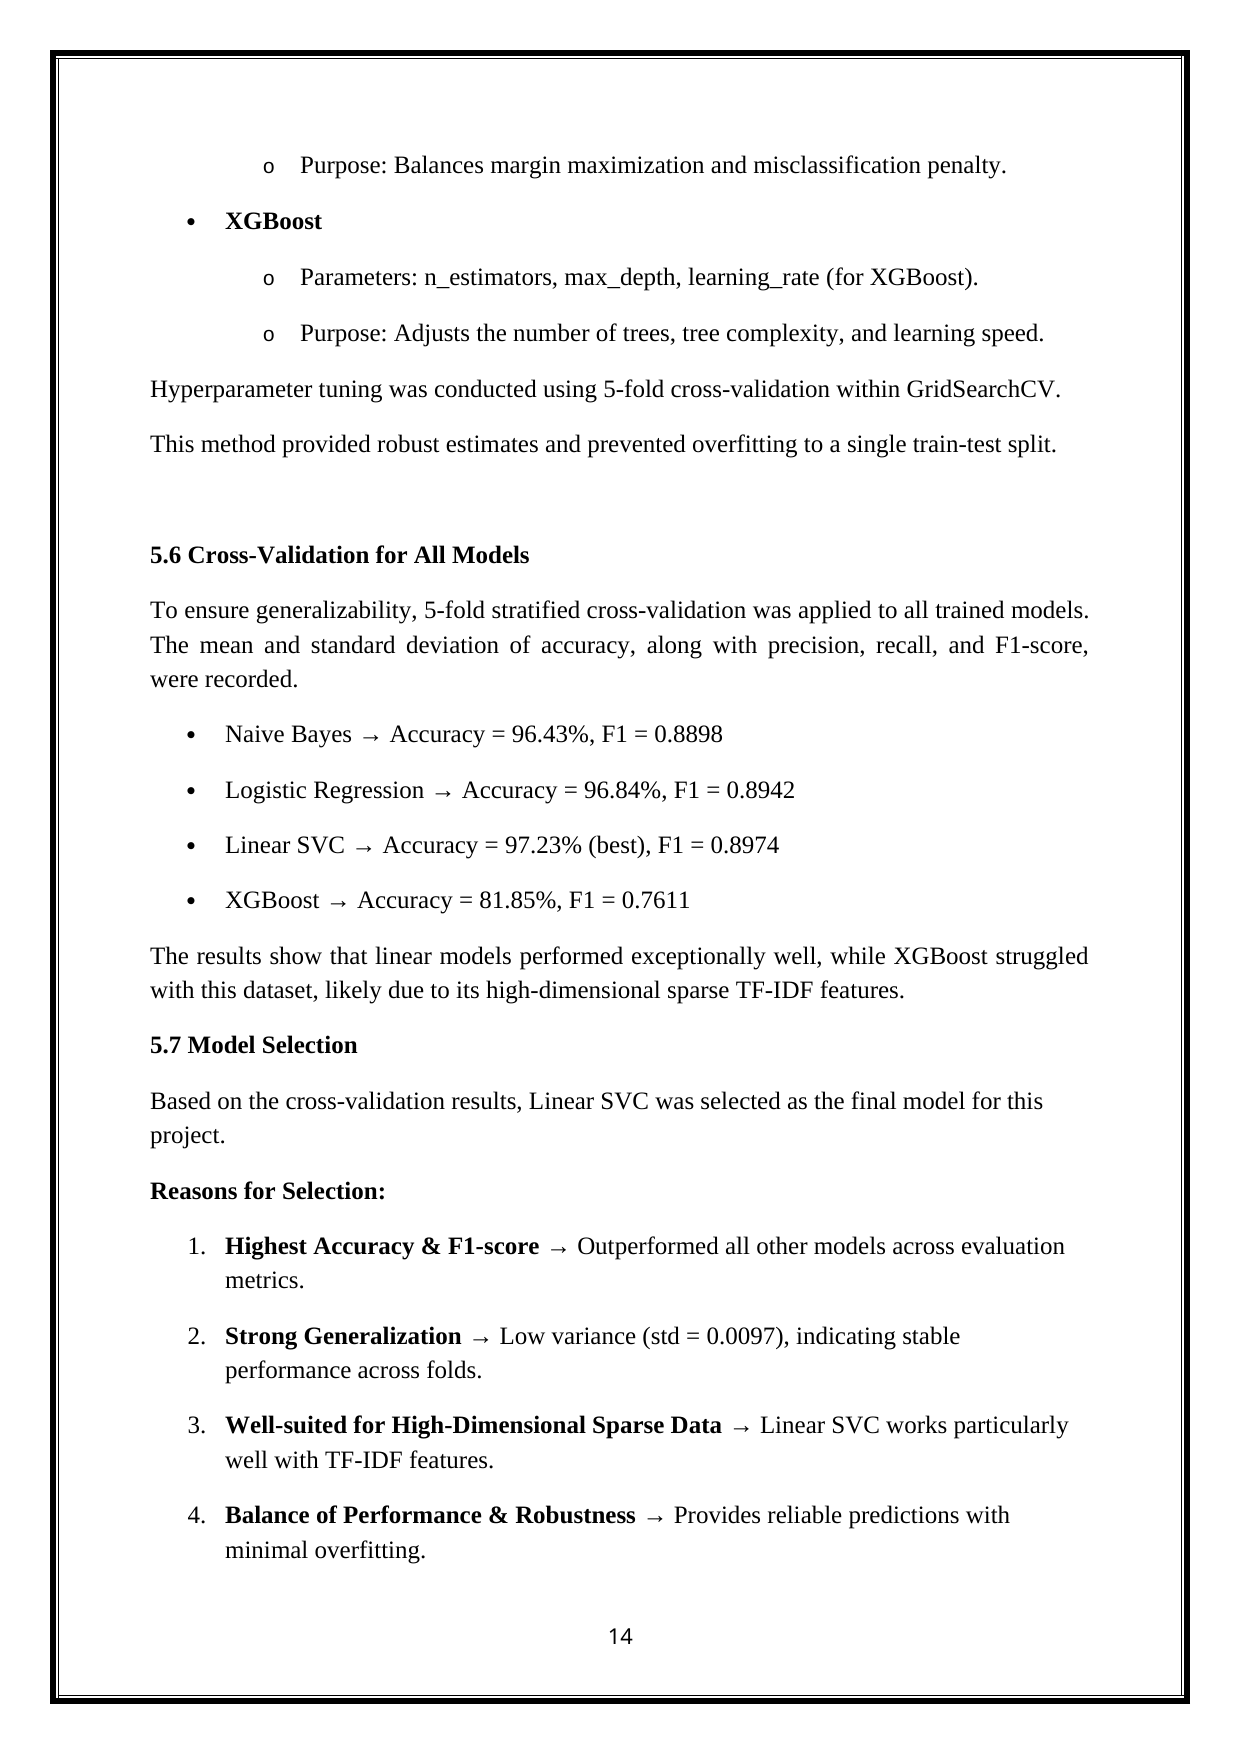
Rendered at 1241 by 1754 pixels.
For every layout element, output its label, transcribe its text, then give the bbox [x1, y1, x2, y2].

list XGBoost → Accuracy = 81.85%, F1 = 0.7611 [187, 886, 1090, 914]
list Linear SVC → Accuracy = 97.23% (best), F1 = 0.8974 [187, 830, 1090, 859]
text Reasons for Selection: [150, 1176, 1090, 1204]
list Highest Accuracy & F1-score → Outperformed all other models across evaluation metrics. [187, 1231, 1090, 1294]
text Hyperparameter tuning was conducted using 5-fold cross-validation within GridSearchCV. [150, 374, 1090, 403]
list Purpose: Adjusts the number of trees, tree complexity, and learning speed. [262, 318, 1090, 347]
list Naive Bayes → Accuracy = 96.43%, F1 = 0.8898 [187, 719, 1090, 748]
list Parameters: n_estimators, max_depth, learning_rate (for XGBoost). [262, 262, 1090, 291]
list Strong Generalization → Low variance (std = 0.0097), indicating stable performance across folds. [187, 1321, 1090, 1384]
text To ensure generalizability, 5-fold stratified cross-validation was applied to all trained models. The mean and standard deviation of accuracy, along with precision, recall, and F1-score, were recorded. [150, 595, 1090, 693]
list Well-suited for High-Dimensional Sparse Data → Linear SVC works particularly well with TF-IDF features. [187, 1411, 1090, 1474]
list XGBoost [187, 206, 1090, 235]
text This method provided robust estimates and prevented overfitting to a single train-test split. [150, 429, 1090, 458]
list Logistic Regression → Accuracy = 96.84%, F1 = 0.8942 [187, 775, 1090, 804]
text 5.6 Cross-Validation for All Models [150, 540, 1090, 569]
list Balance of Performance & Robustness → Provides reliable predictions with minimal overfitting. [187, 1500, 1090, 1564]
text 5.7 Model Selection [150, 1031, 1090, 1059]
list Purpose: Balances margin maximization and misclassification penalty. [262, 150, 1090, 179]
text Based on the cross-validation results, Linear SVC was selected as the final model for this project. [150, 1086, 1090, 1149]
text The results show that linear models performed exceptionally well, while XGBoost struggled with this dataset, likely due to its high-dimensional sparse TF-IDF features. [150, 941, 1090, 1004]
